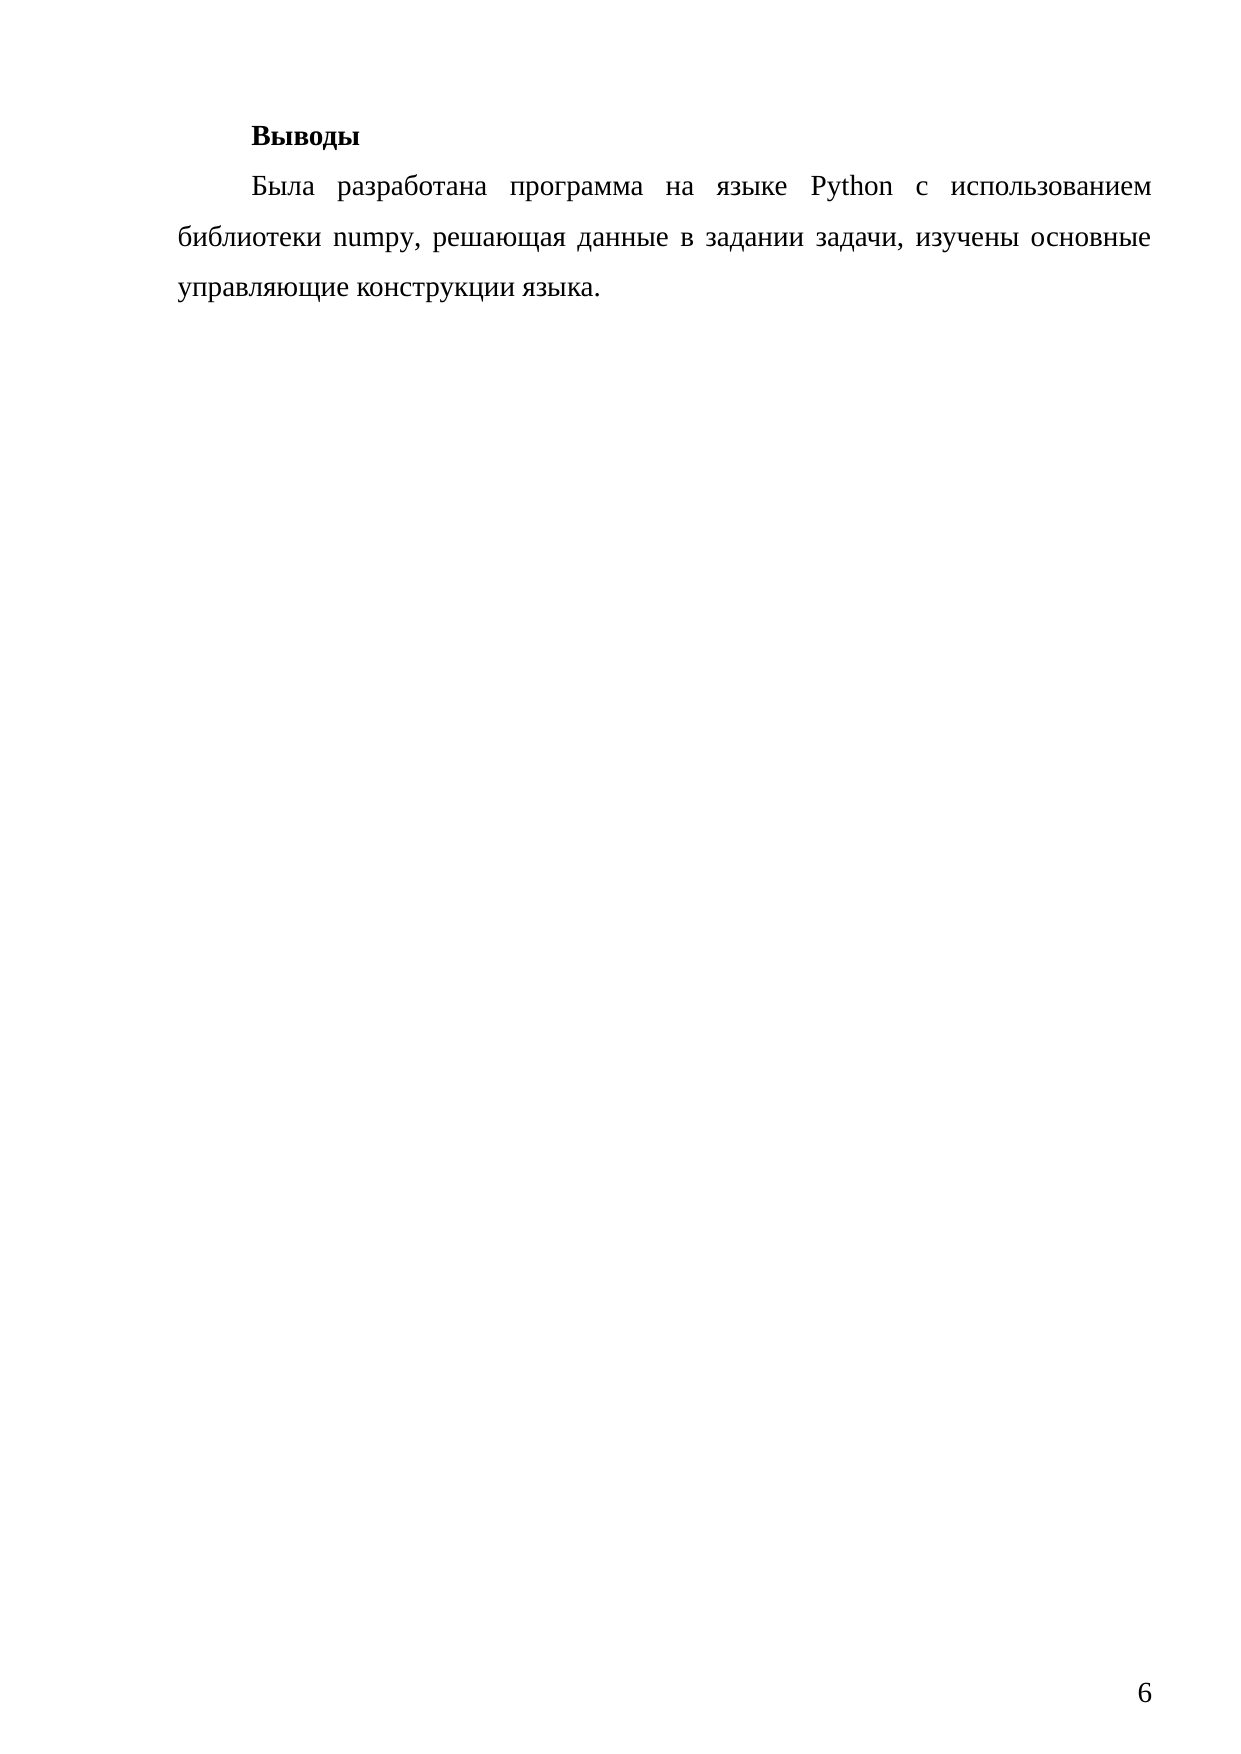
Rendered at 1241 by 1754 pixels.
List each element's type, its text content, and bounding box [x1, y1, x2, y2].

text Была разработана программа на языке Python с использованием библиотеки numpy, решающая данные в задании задачи, изучены основные управляющие конструкции языка. [177, 168, 1152, 303]
subtitle Выводы [177, 118, 1152, 152]
